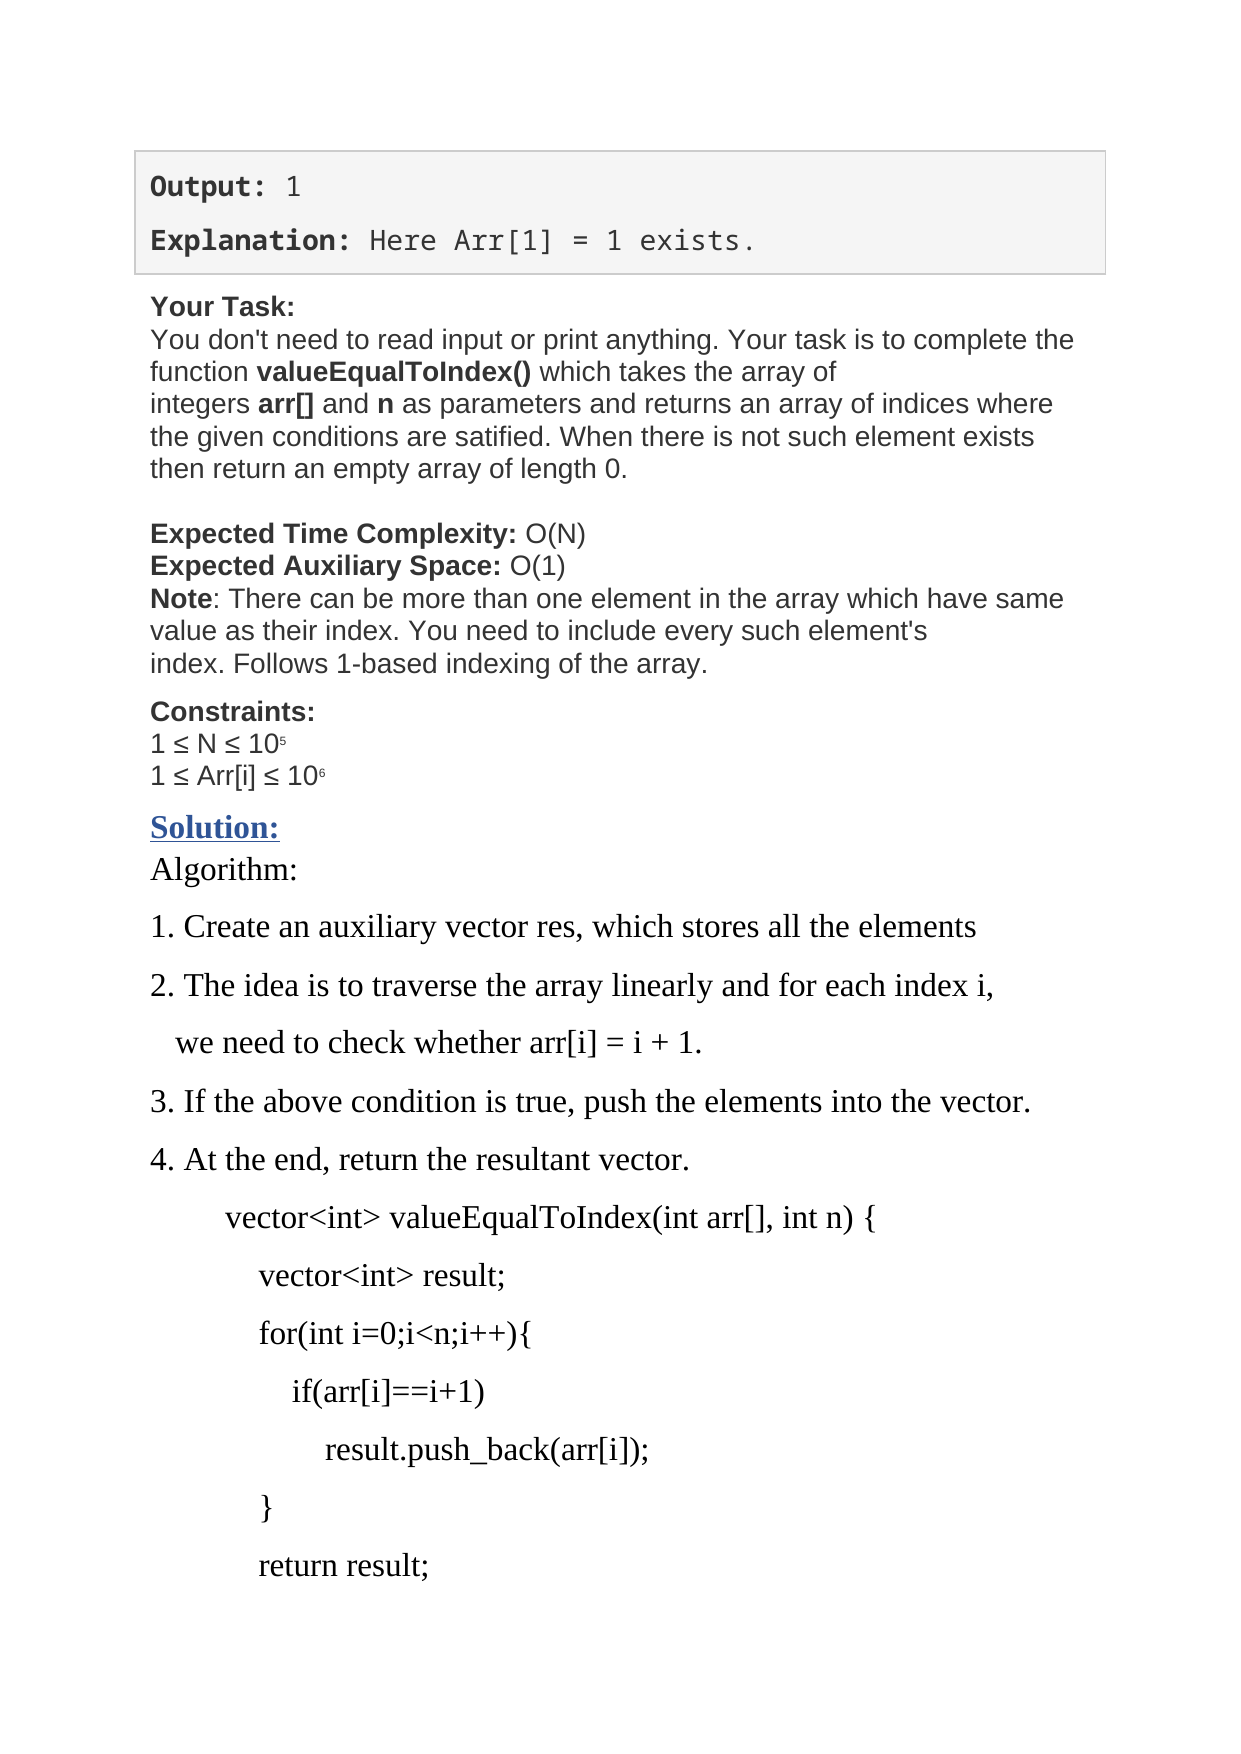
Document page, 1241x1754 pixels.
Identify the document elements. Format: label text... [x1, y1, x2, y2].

text vector<int> valueEqualToIndex(int arr[], int n) { [150, 1197, 1090, 1235]
text we need to check whether arr[i] = i + 1. [150, 1023, 1090, 1061]
text Output: 1 [136, 152, 1105, 204]
subtitle Solution: [150, 807, 1090, 846]
text 2. The idea is to traverse the array linearly and for each index i, [150, 965, 1090, 1003]
text if(arr[i]==i+1) [150, 1371, 1090, 1409]
text 4. At the end, return the resultant vector. [150, 1139, 1090, 1177]
text Constraints: 1 ≤ N ≤ 105 1 ≤ Arr[i] ≤ 106 [150, 694, 1090, 792]
text return result; [150, 1545, 1090, 1583]
text Explanation: Here Arr[1] = 1 exists. [136, 204, 1105, 273]
text } [150, 1487, 1090, 1525]
text 1. Create an auxiliary vector res, which stores all the elements [150, 907, 1090, 945]
text result.push_back(arr[i]); [150, 1429, 1090, 1467]
text Algorithm: [150, 849, 1090, 887]
text Your Task: You don't need to read input or print anything. Your task is to complete the function valueEqualToIndex() which takes the array of integers arr[] and n as parameters and returns an array of indices where the given conditions are satified. When there is not such element exists then return an empty array of length 0. Expected Time Complexity: O(N) Expected Auxiliary Space: O(1) Note: There can be more than one element in the array which have same value as their index. You need to include every such element's index. Follows 1-based indexing of the array. [150, 290, 1090, 679]
text vector<int> result; [150, 1255, 1090, 1293]
text for(int i=0;i<n;i++){ [150, 1313, 1090, 1351]
text 3. If the above condition is true, push the elements into the vector. [150, 1081, 1090, 1119]
